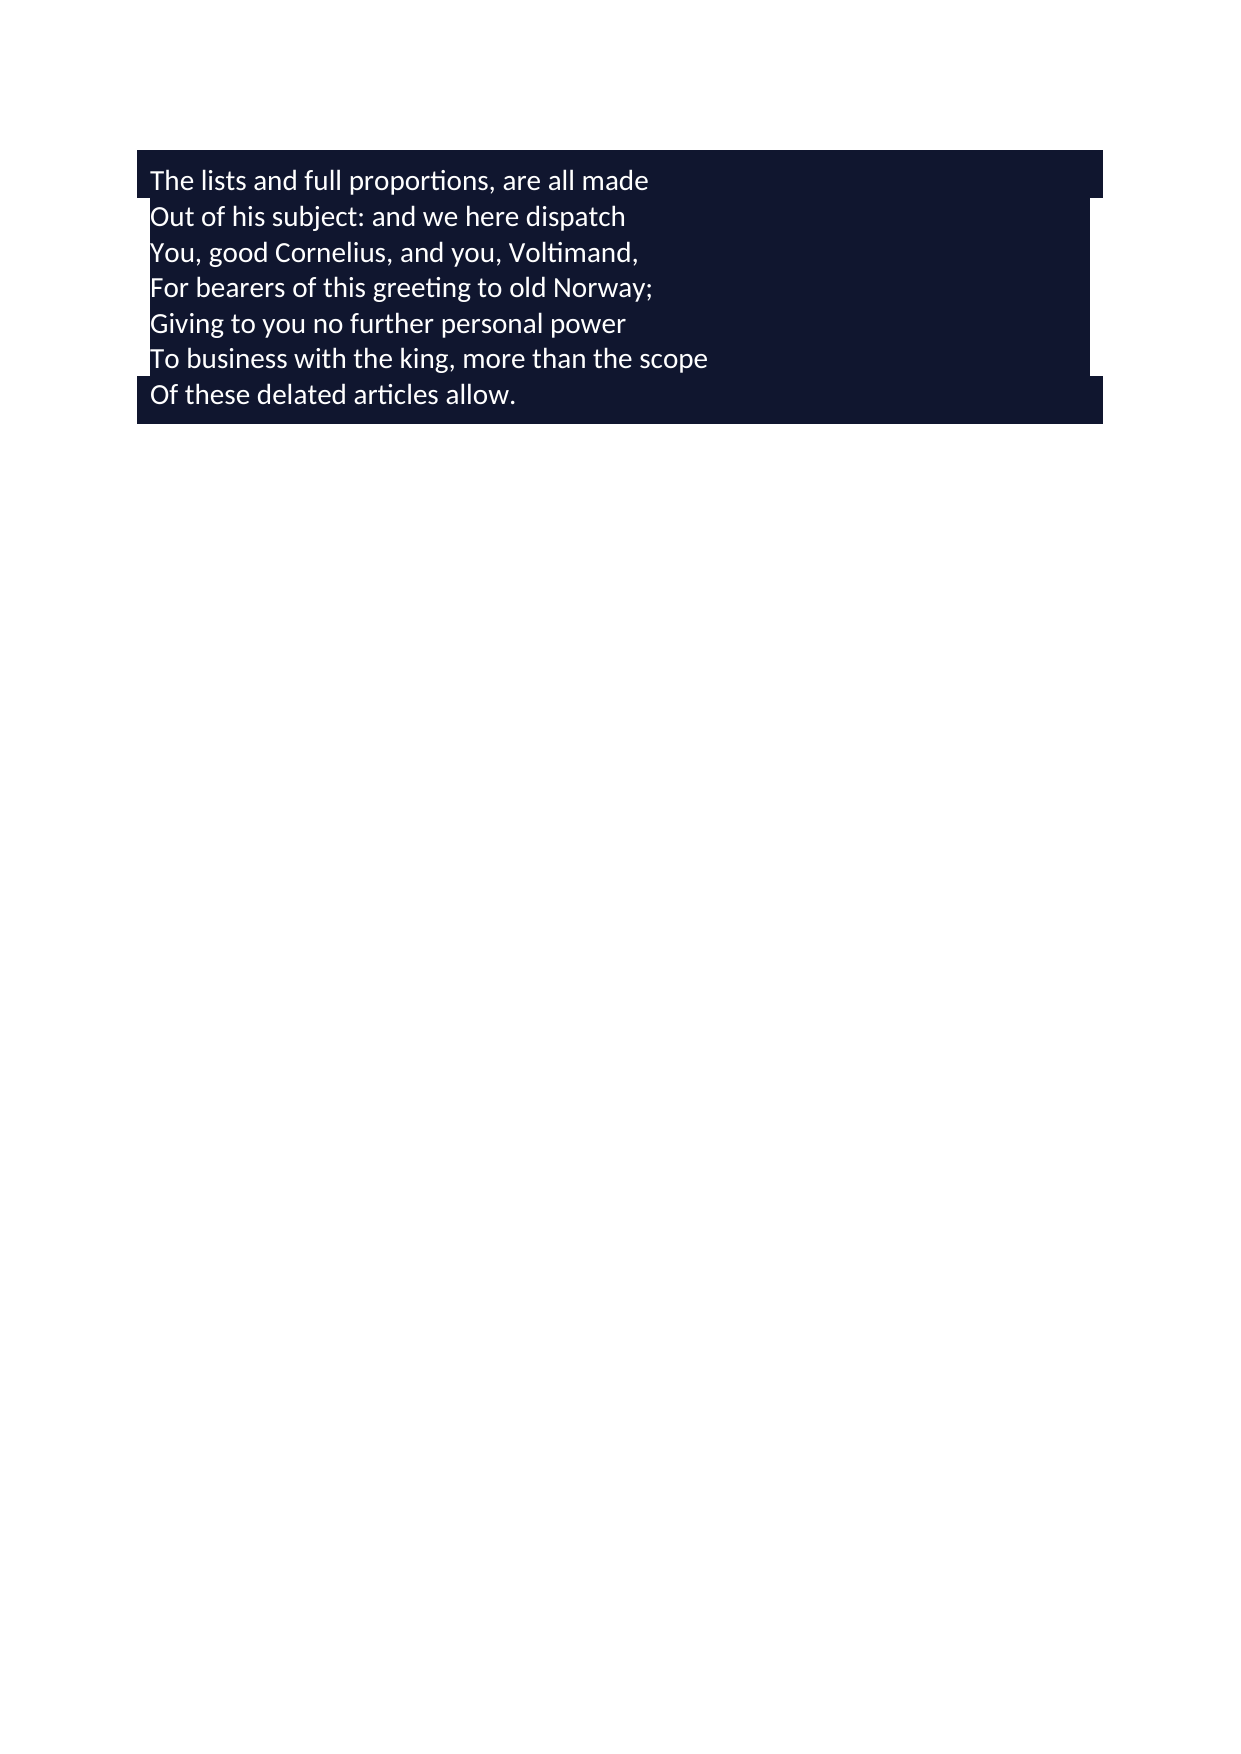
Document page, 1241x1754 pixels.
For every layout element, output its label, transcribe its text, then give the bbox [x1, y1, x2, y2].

text You, good Cornelius, and you, Voltimand, [150, 234, 1090, 269]
text To business with the king, more than the scope [150, 341, 1090, 376]
text Giving to you no further personal power [150, 305, 1090, 341]
text The lists and full proportions, are all made [137, 150, 1103, 198]
text For bearers of this greeting to old Norway; [150, 269, 1090, 305]
text Out of his subject: and we here dispatch [150, 198, 1090, 234]
text Of these delated articles allow. [137, 376, 1103, 424]
